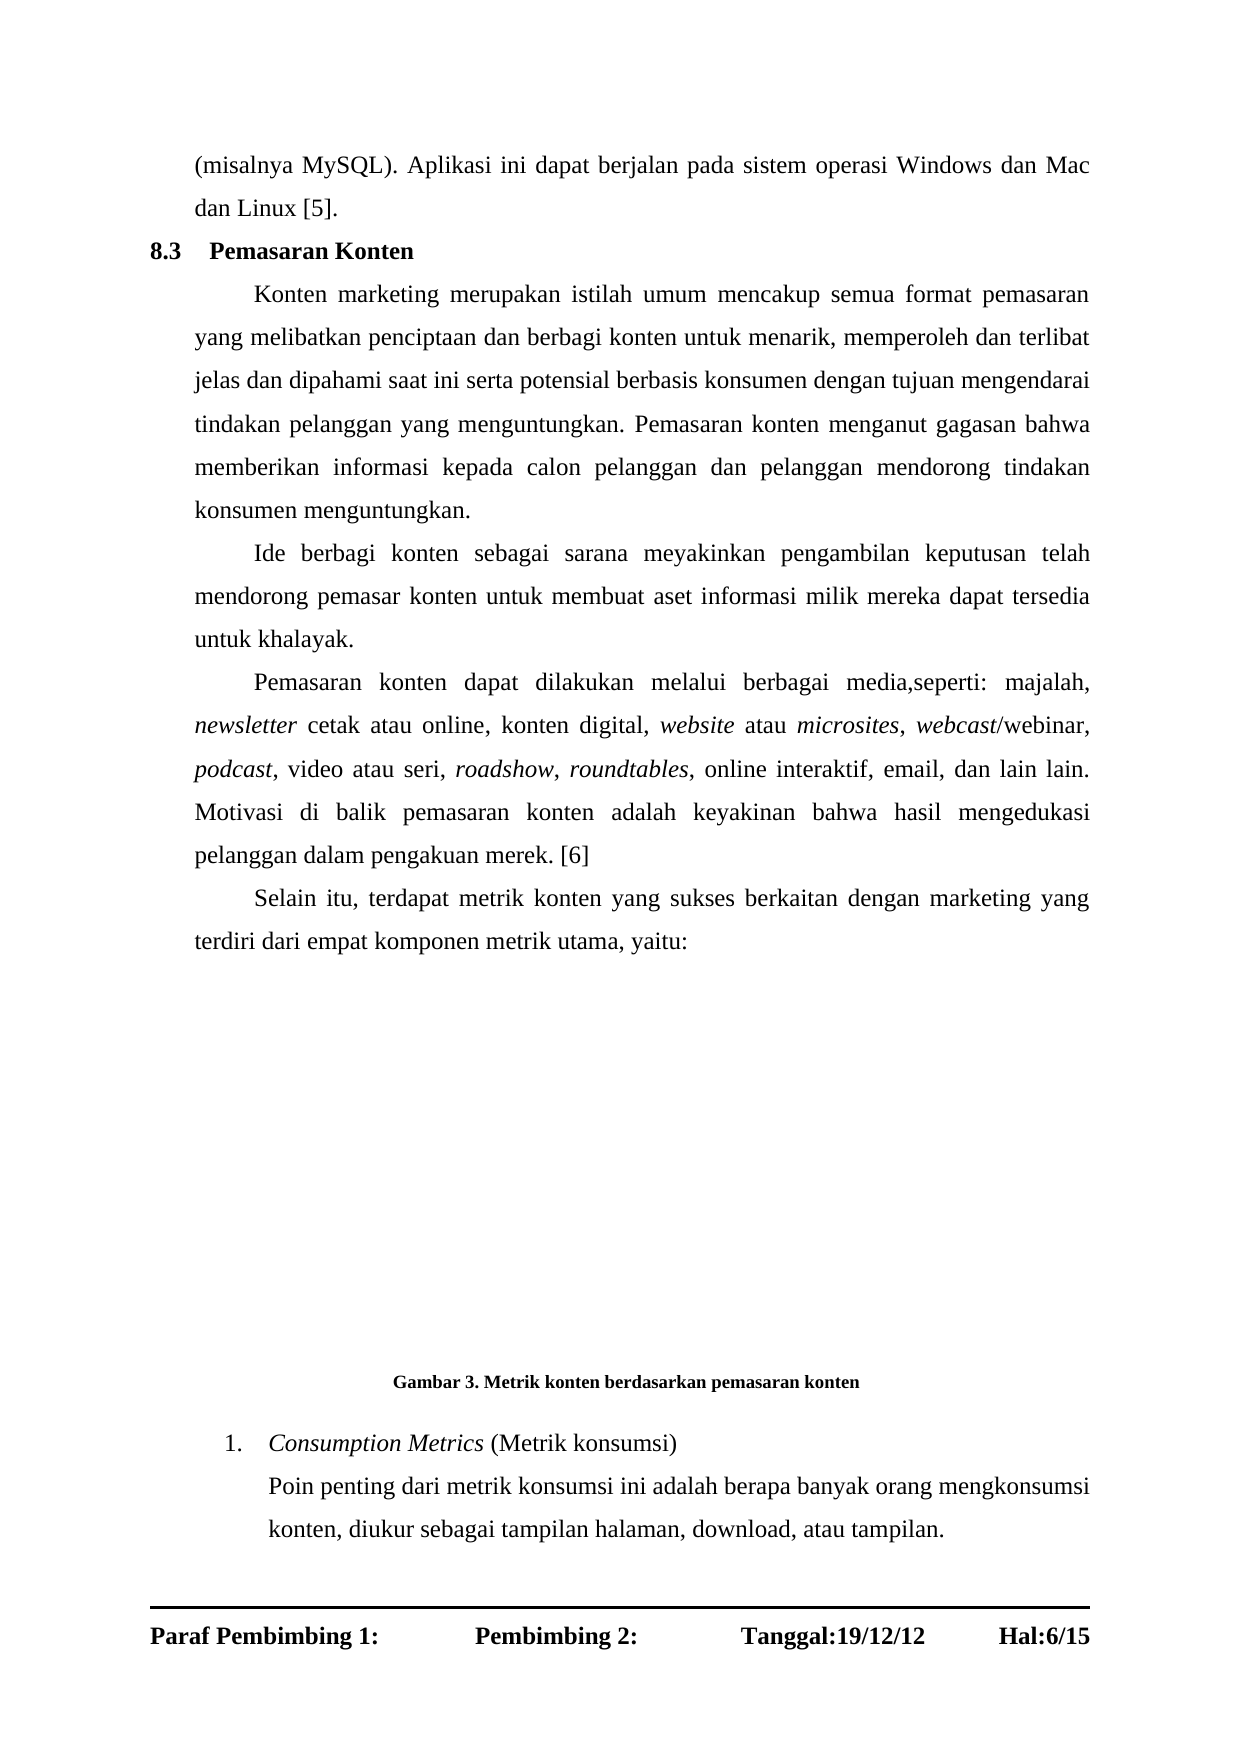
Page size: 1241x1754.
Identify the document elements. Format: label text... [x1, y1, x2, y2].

text Konten marketing merupakan istilah umum mencakup semua format pemasaran yang melibatkan penciptaan dan berbagi konten untuk menarik, memperoleh dan terlibat jelas dan dipahami saat ini serta potensial berbasis konsumen dengan tujuan mengendarai tindakan pelanggan yang menguntungkan. Pemasaran konten menganut gagasan bahwa memberikan informasi kepada calon pelanggan dan pelanggan mendorong tindakan konsumen menguntungkan. [194, 279, 1090, 524]
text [194, 150, 1090, 222]
subtitle Pemasaran Konten [150, 236, 1090, 265]
list Consumption Metrics (Metrik konsumsi) [224, 1428, 1090, 1456]
list Poin penting dari metrik konsumsi ini adalah berapa banyak orang mengkonsumsi konten, diukur sebagai tampilan halaman, download, atau tampilan. [268, 1471, 1090, 1543]
text Ide berbagi konten sebagai sarana meyakinkan pengambilan keputusan telah mendorong pemasar konten untuk membuat aset informasi milik mereka dapat tersedia untuk khalayak. [194, 538, 1090, 653]
text Selain itu, terdapat metrik konten yang sukses berkaitan dengan marketing yang terdiri dari empat komponen metrik utama, yaitu: [194, 883, 1090, 955]
text Pemasaran konten dapat dilakukan melalui berbagai media,seperti: majalah, newsletter cetak atau online, konten digital, website atau microsites, webcast/webinar, podcast, video atau seri, roadshow, roundtables, online interaktif, email, dan lain lain. Motivasi di balik pemasaran konten adalah keyakinan bahwa hasil mengedukasi pelanggan dalam pengakuan merek. [6] [194, 667, 1090, 869]
